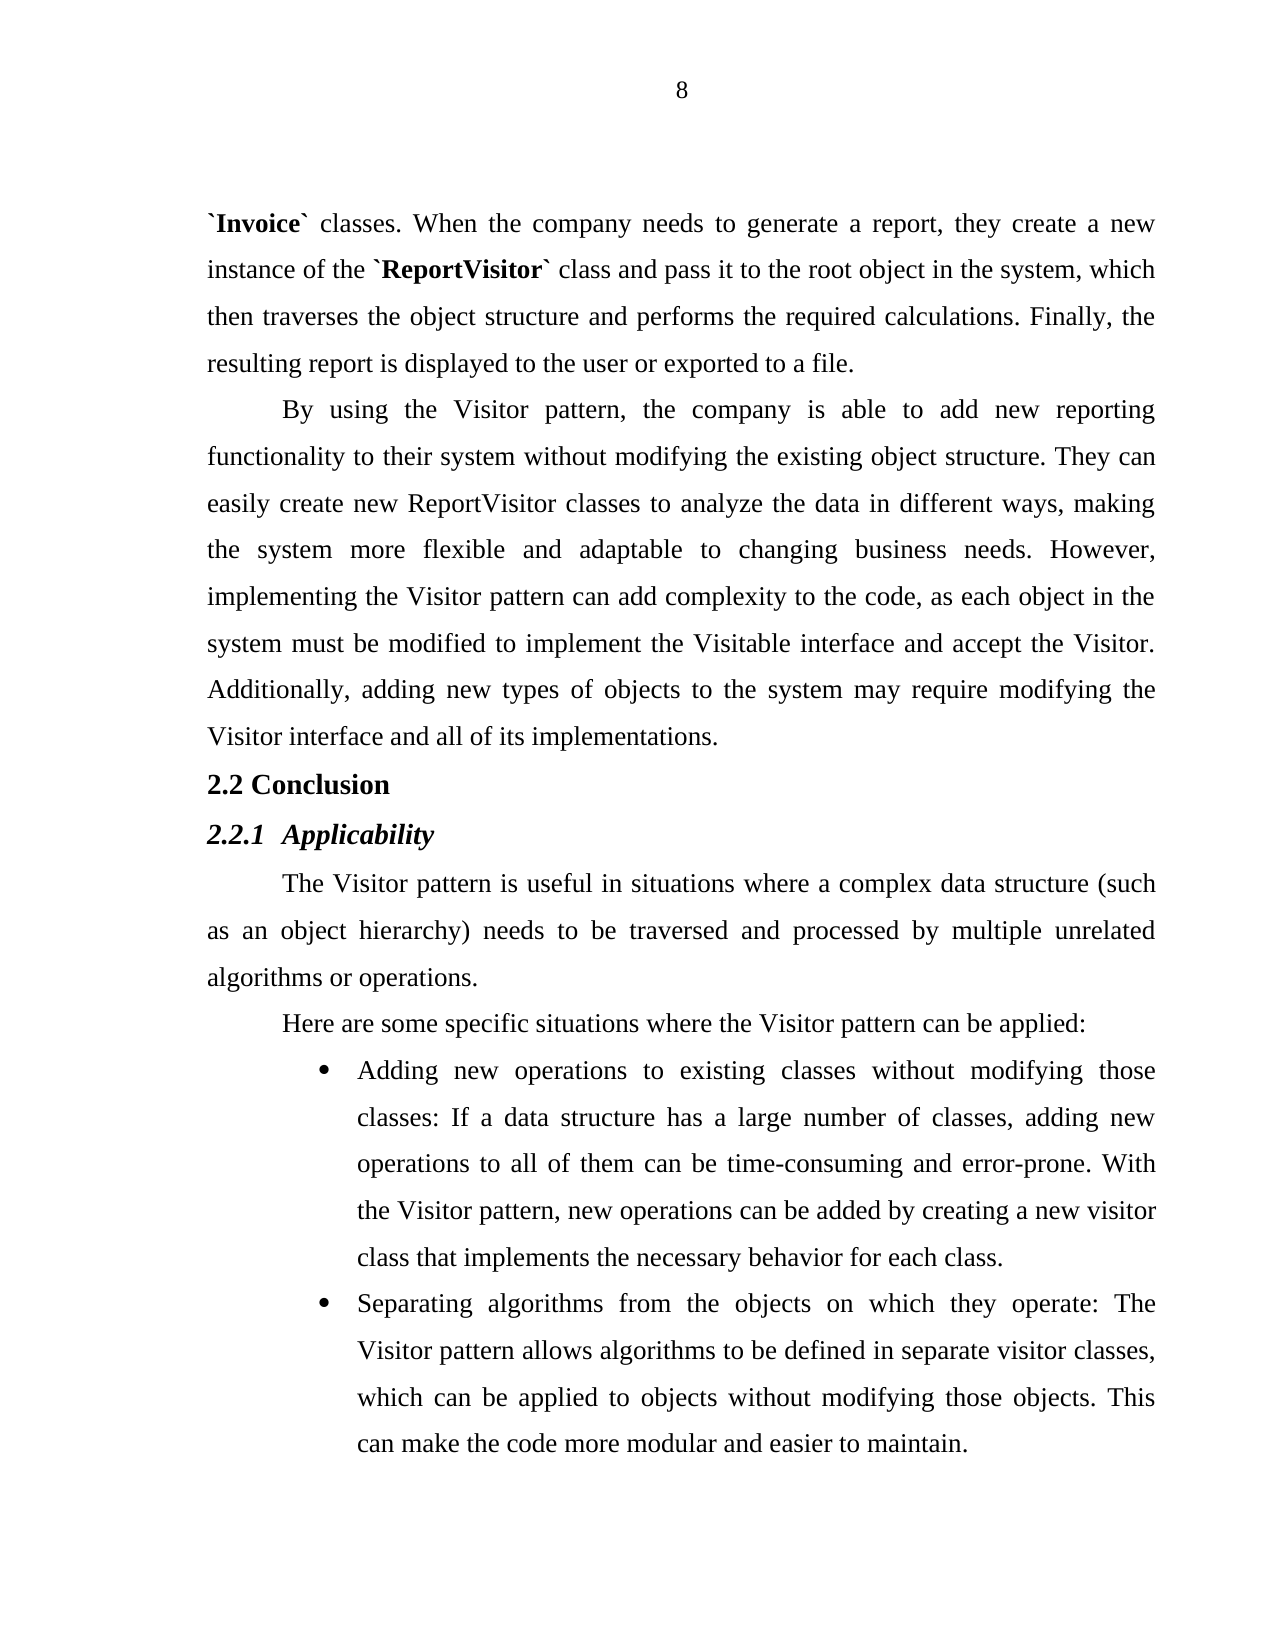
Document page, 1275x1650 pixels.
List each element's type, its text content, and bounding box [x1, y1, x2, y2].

list Adding new operations to existing classes without modifying those classes: If a data structure has a large number of classes, adding new operations to all of them can be time-consuming and error-prone. With the Visitor pattern, new operations can be added by creating a new visitor class that implements the necessary behavior for each class. [319, 1054, 1157, 1272]
text The Visitor pattern is useful in situations where a complex data structure (such as an object hierarchy) needs to be traversed and processed by multiple unrelated algorithms or operations. [207, 867, 1157, 992]
list Conclusion [207, 767, 1157, 800]
text By using the Visitor pattern, the company is able to add new reporting functionality to their system without modifying the existing object structure. They can easily create new ReportVisitor classes to analyze the data in different ways, making the system more flexible and adaptable to changing business needs. However, implementing the Visitor pattern can add complexity to the code, as each object in the system must be modified to implement the Visitable interface and accept the Visitor. Additionally, adding new types of objects to the system may require modifying the Visitor interface and all of its implementations. [207, 393, 1157, 751]
list Applicability [207, 817, 1157, 851]
list Separating algorithms from the objects on which they operate: The Visitor pattern allows algorithms to be defined in separate visitor classes, which can be applied to objects without modifying those objects. This can make the code more modular and easier to maintain. [319, 1287, 1157, 1459]
text Here are some specific situations where the Visitor pattern can be applied: [207, 1007, 1157, 1038]
